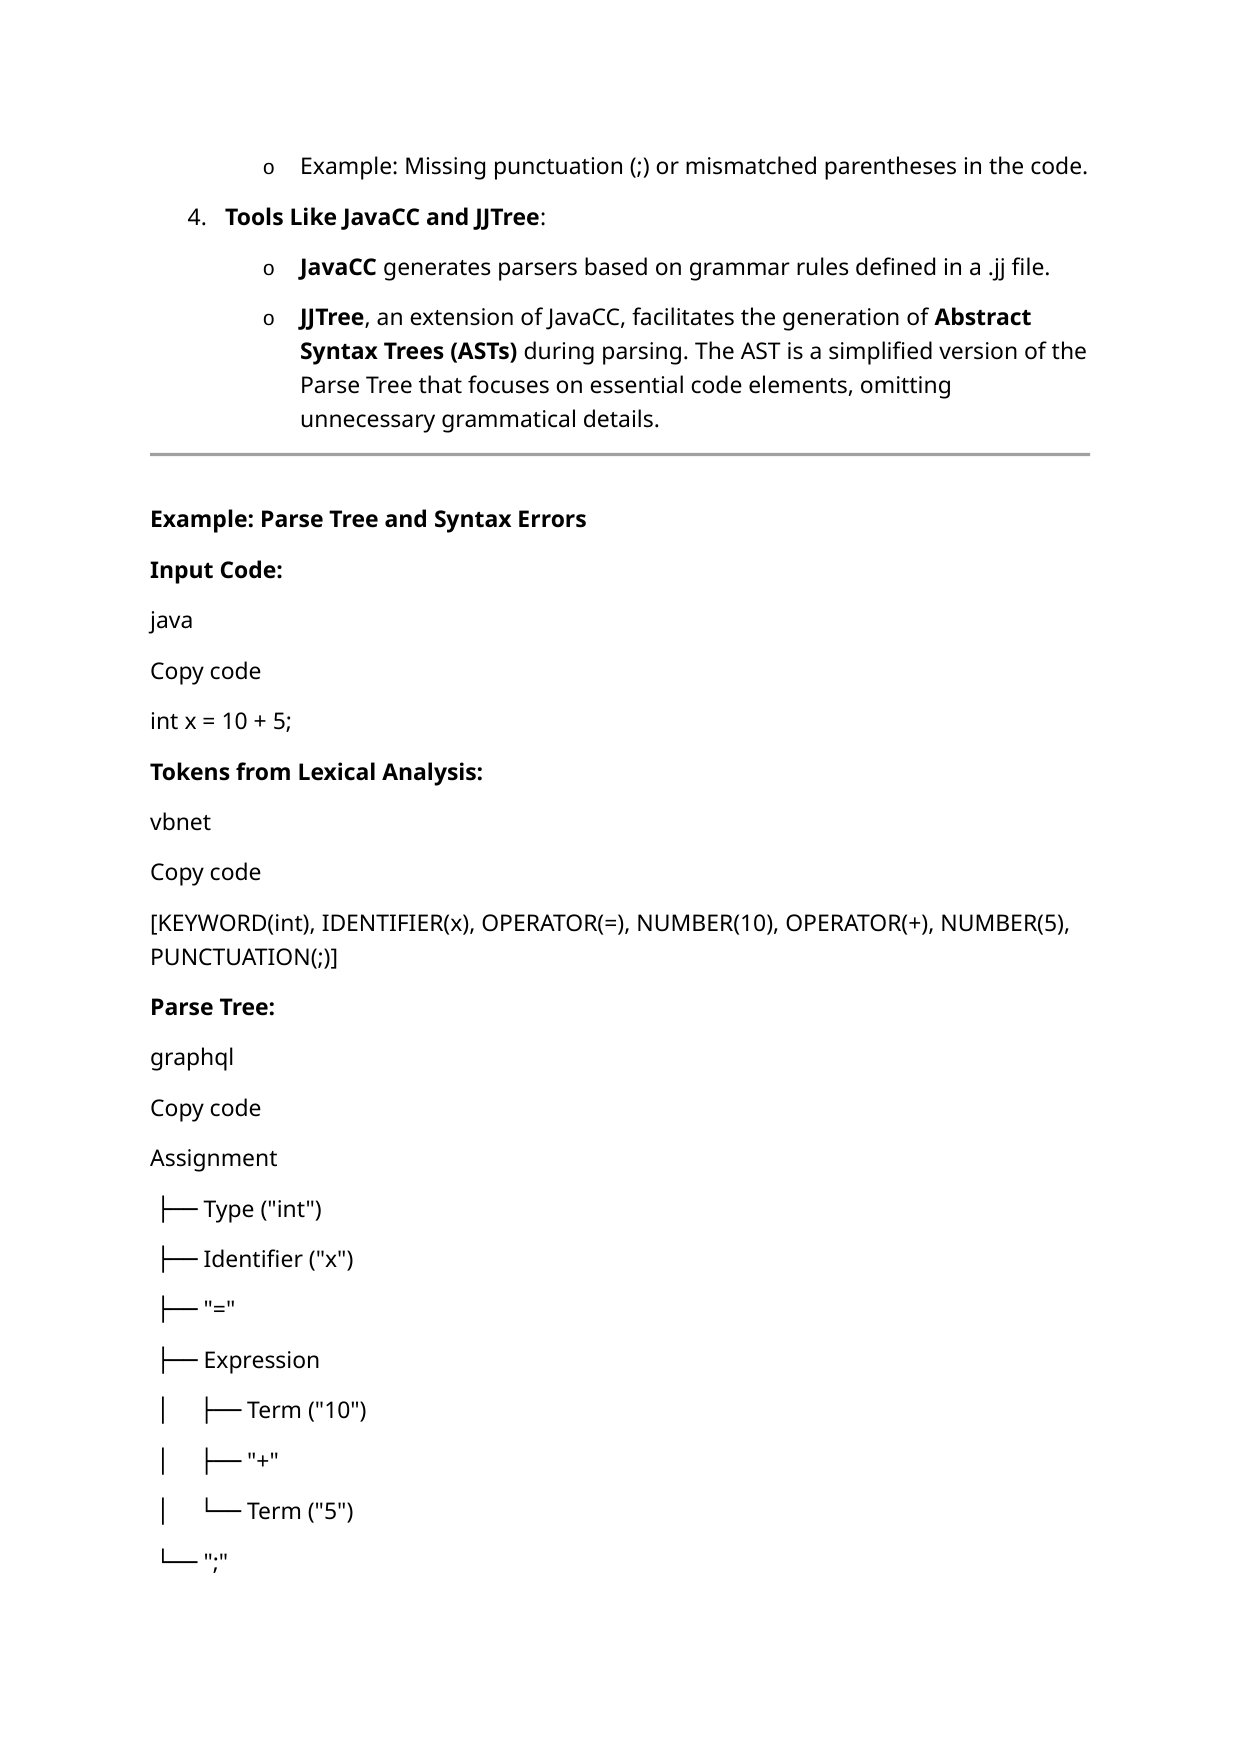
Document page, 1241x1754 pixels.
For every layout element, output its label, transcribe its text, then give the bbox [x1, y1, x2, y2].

list Example: Missing punctuation (;) or mismatched parentheses in the code. [262, 150, 1090, 181]
text Copy code [150, 654, 1090, 686]
text [KEYWORD(int), IDENTIFIER(x), OPERATOR(=), NUMBER(10), OPERATOR(+), NUMBER(5), PUNCTUATION(;)] [150, 907, 1090, 972]
text ├── Type ("int") [150, 1192, 1090, 1224]
text Copy code [150, 856, 1090, 887]
text Copy code [150, 1092, 1090, 1123]
text Assignment [150, 1142, 1090, 1173]
text Input Code: [150, 554, 1090, 585]
list Tools Like JavaCC and JJTree: [187, 200, 1090, 232]
text graphql [150, 1041, 1090, 1072]
text ├── "=" [150, 1293, 1090, 1324]
text │ ├── "+" [150, 1444, 1090, 1476]
text Example: Parse Tree and Syntax Errors [150, 503, 1090, 534]
text └── ";" [150, 1545, 1090, 1577]
text │ ├── Term ("10") [150, 1394, 1090, 1425]
text Tokens from Lexical Analysis: [150, 755, 1090, 787]
text Parse Tree: [150, 991, 1090, 1022]
text int x = 10 + 5; [150, 705, 1090, 736]
text java [150, 604, 1090, 635]
text │ └── Term ("5") [150, 1495, 1090, 1526]
list JavaCC generates parsers based on grammar rules defined in a .jj file. [262, 251, 1090, 282]
text vbnet [150, 806, 1090, 837]
list JJTree, an extension of JavaCC, facilitates the generation of Abstract Syntax Trees (ASTs) during parsing. The AST is a simplified version of the Parse Tree that focuses on essential code elements, omitting unnecessary grammatical details. [262, 301, 1090, 434]
text ├── Expression [150, 1344, 1090, 1375]
text ├── Identifier ("x") [150, 1243, 1090, 1274]
